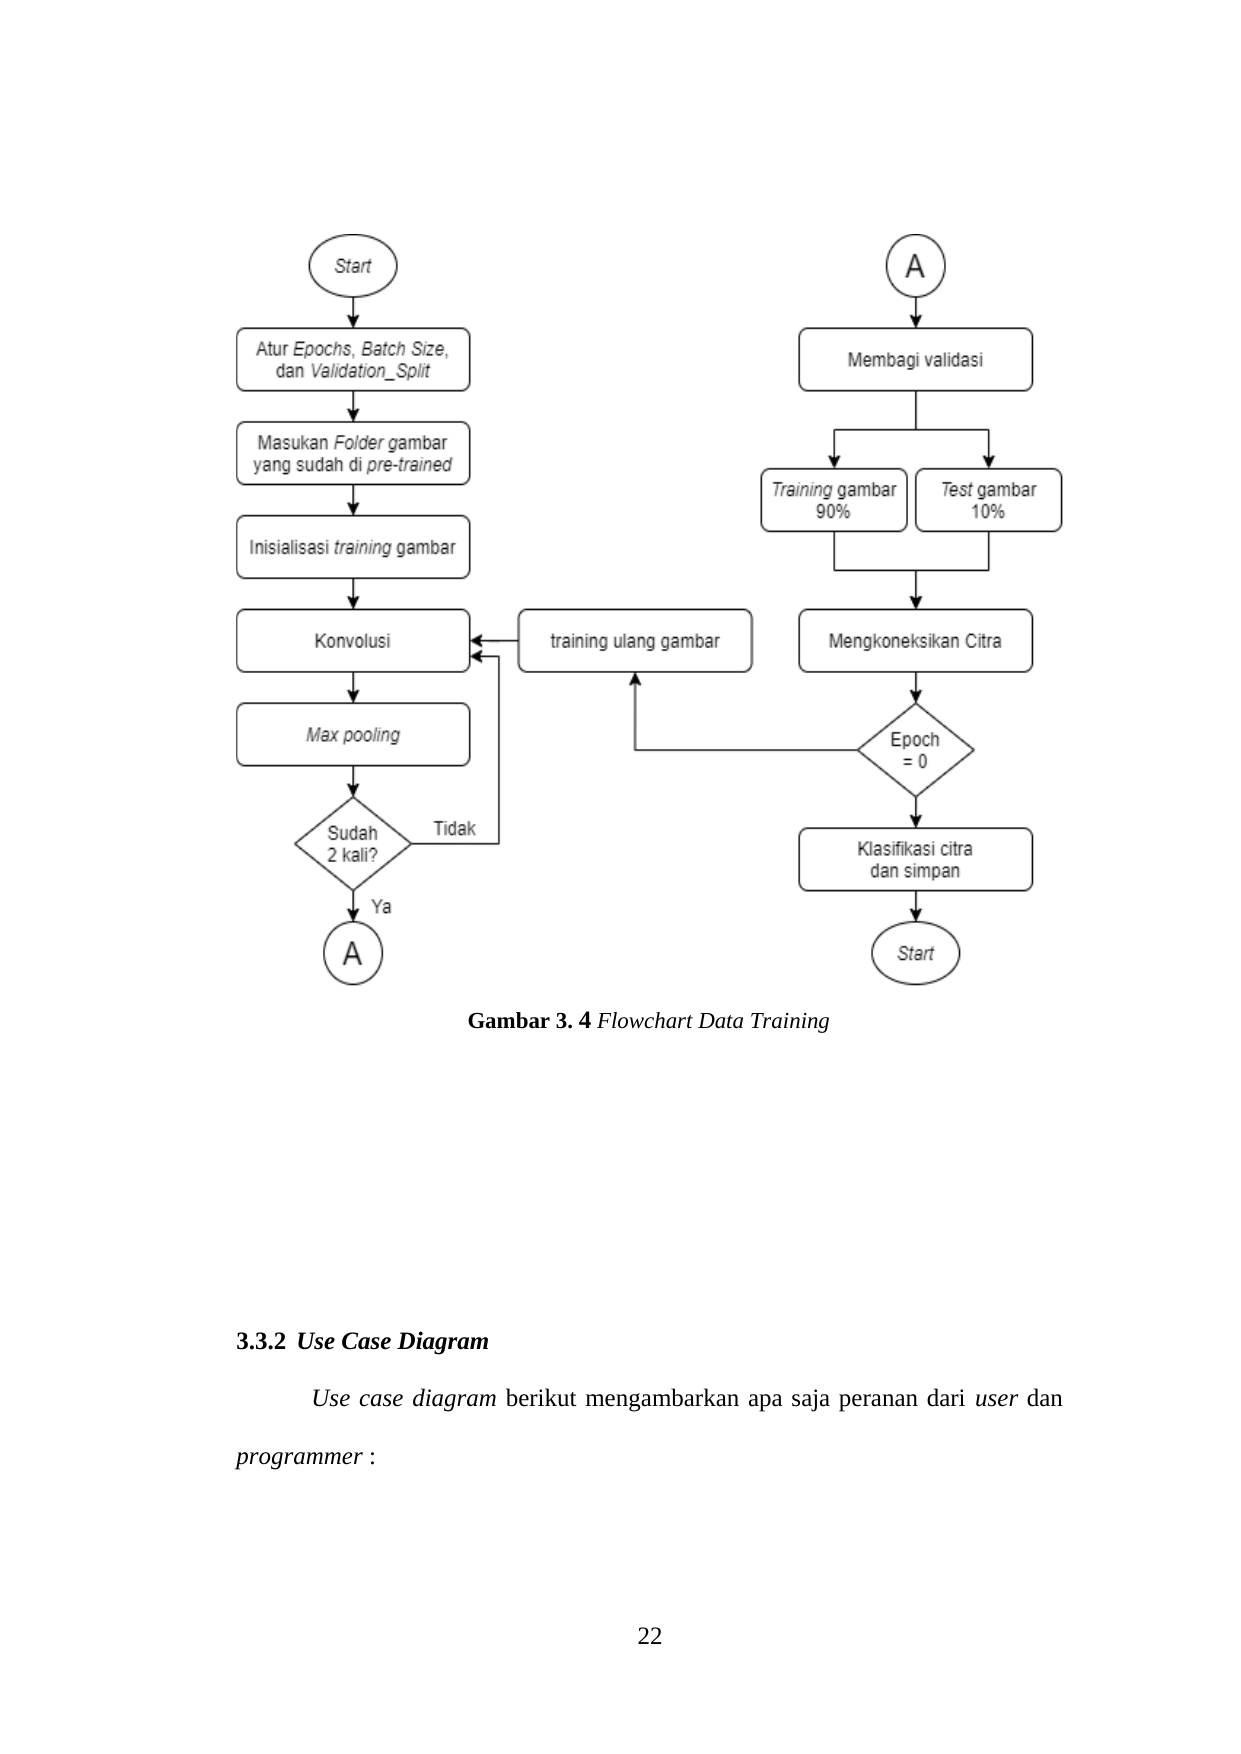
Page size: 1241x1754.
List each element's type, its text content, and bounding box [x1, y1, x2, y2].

text Gambar 3. 4 Flowchart Data Training [236, 1006, 1063, 1034]
list Use case diagram berikut mengambarkan apa saja peranan dari user dan programmer : [236, 1383, 1063, 1469]
subtitle Use Case Diagram [236, 1326, 1063, 1354]
picture [236, 234, 1064, 987]
